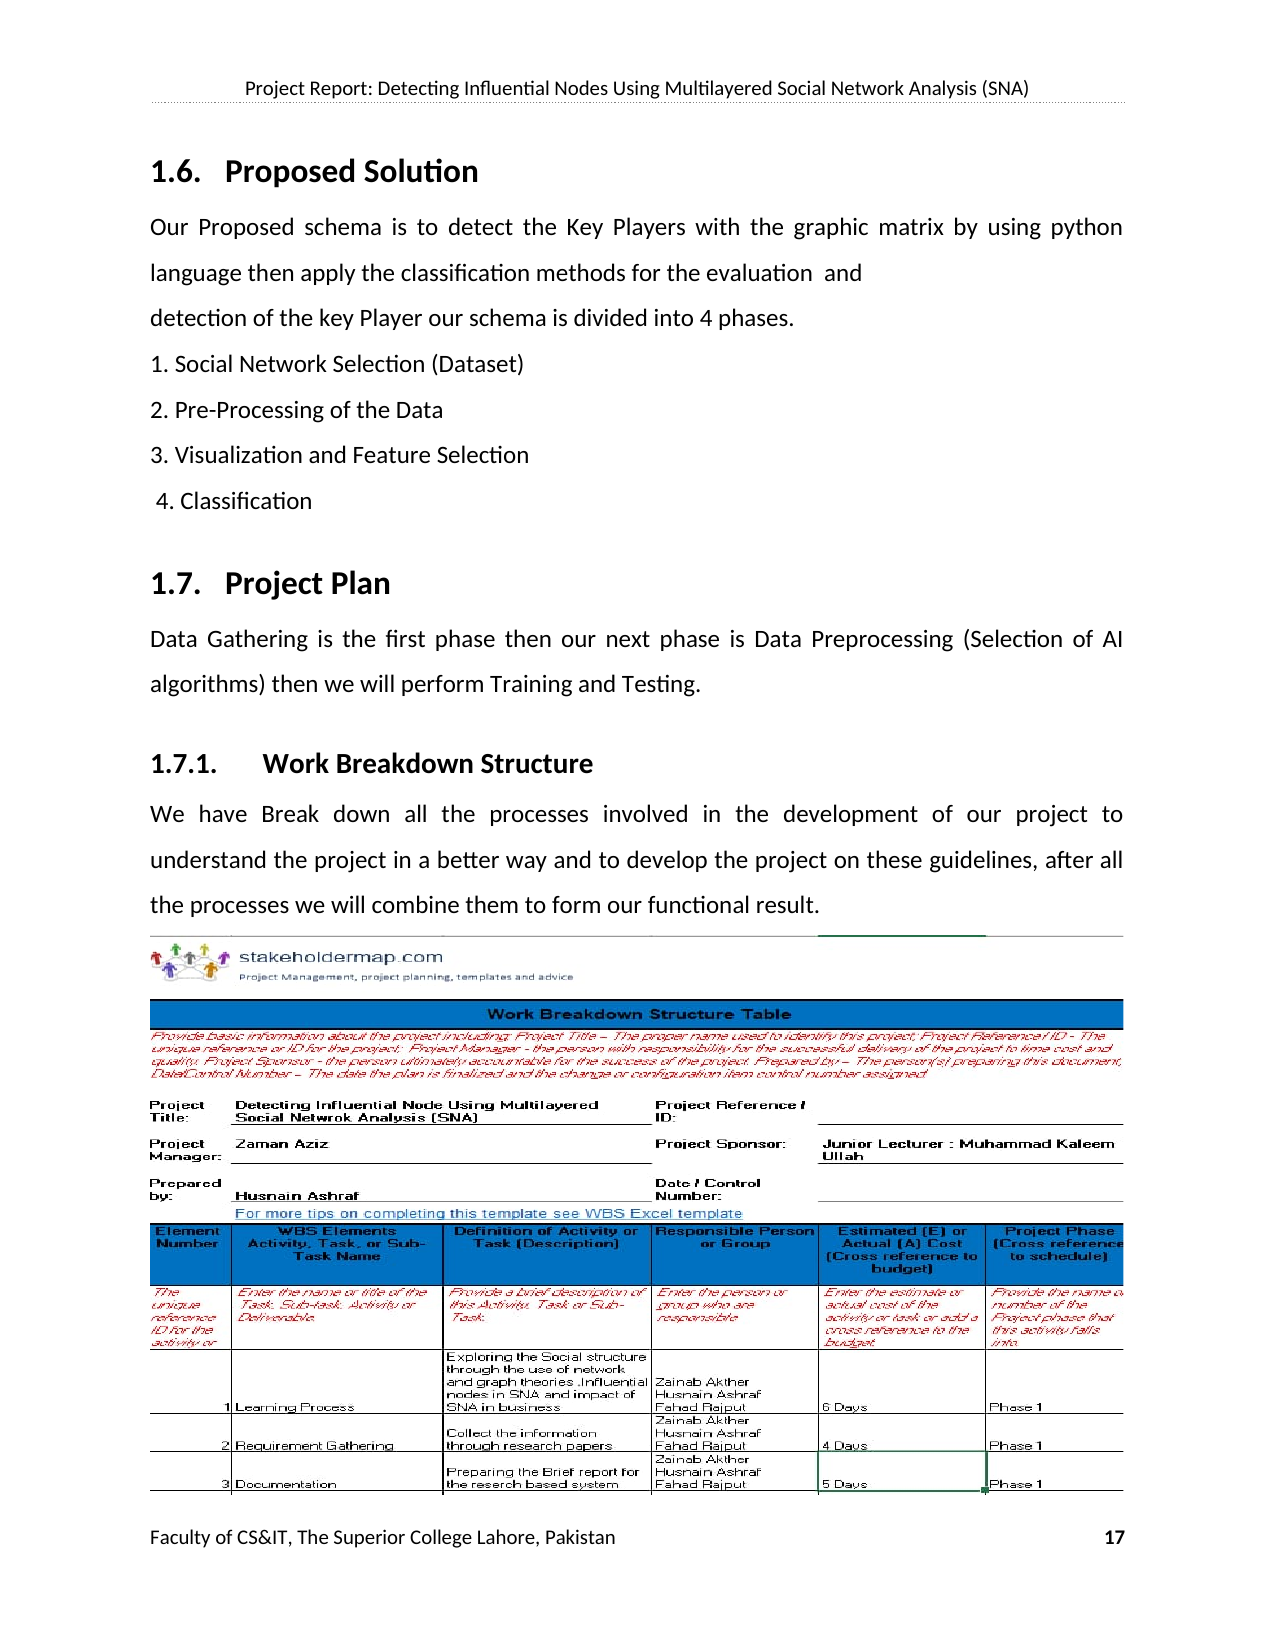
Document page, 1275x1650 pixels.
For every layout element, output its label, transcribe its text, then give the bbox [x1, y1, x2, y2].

text Data Gathering is the first phase then our next phase is Data Preprocessing (Selection of AI algorithms) then we will perform Training and Testing. [150, 623, 1125, 699]
text We have Break down all the processes involved in the development of our project to understand the project in a better way and to develop the project on these guidelines, after all the processes we will combine them to form our functional result. [150, 798, 1125, 920]
text 3. Visualization and Feature Selection [150, 440, 1125, 470]
text Our Proposed schema is to detect the Key Players with the graphic matrix by using python language then apply the classification methods for the evaluation and [150, 211, 1125, 287]
text 4. Classification [150, 485, 1125, 516]
text 1. Social Network Selection (Dataset) [150, 348, 1125, 379]
subtitle Project Plan [150, 562, 1125, 602]
subtitle Proposed Solution [150, 150, 1125, 191]
picture [150, 935, 1124, 1495]
subtitle Work Breakdown Structure [150, 745, 1125, 780]
text detection of the key Player our schema is divided into 4 phases. [150, 302, 1125, 333]
text 2. Pre-Processing of the Data [150, 394, 1125, 424]
